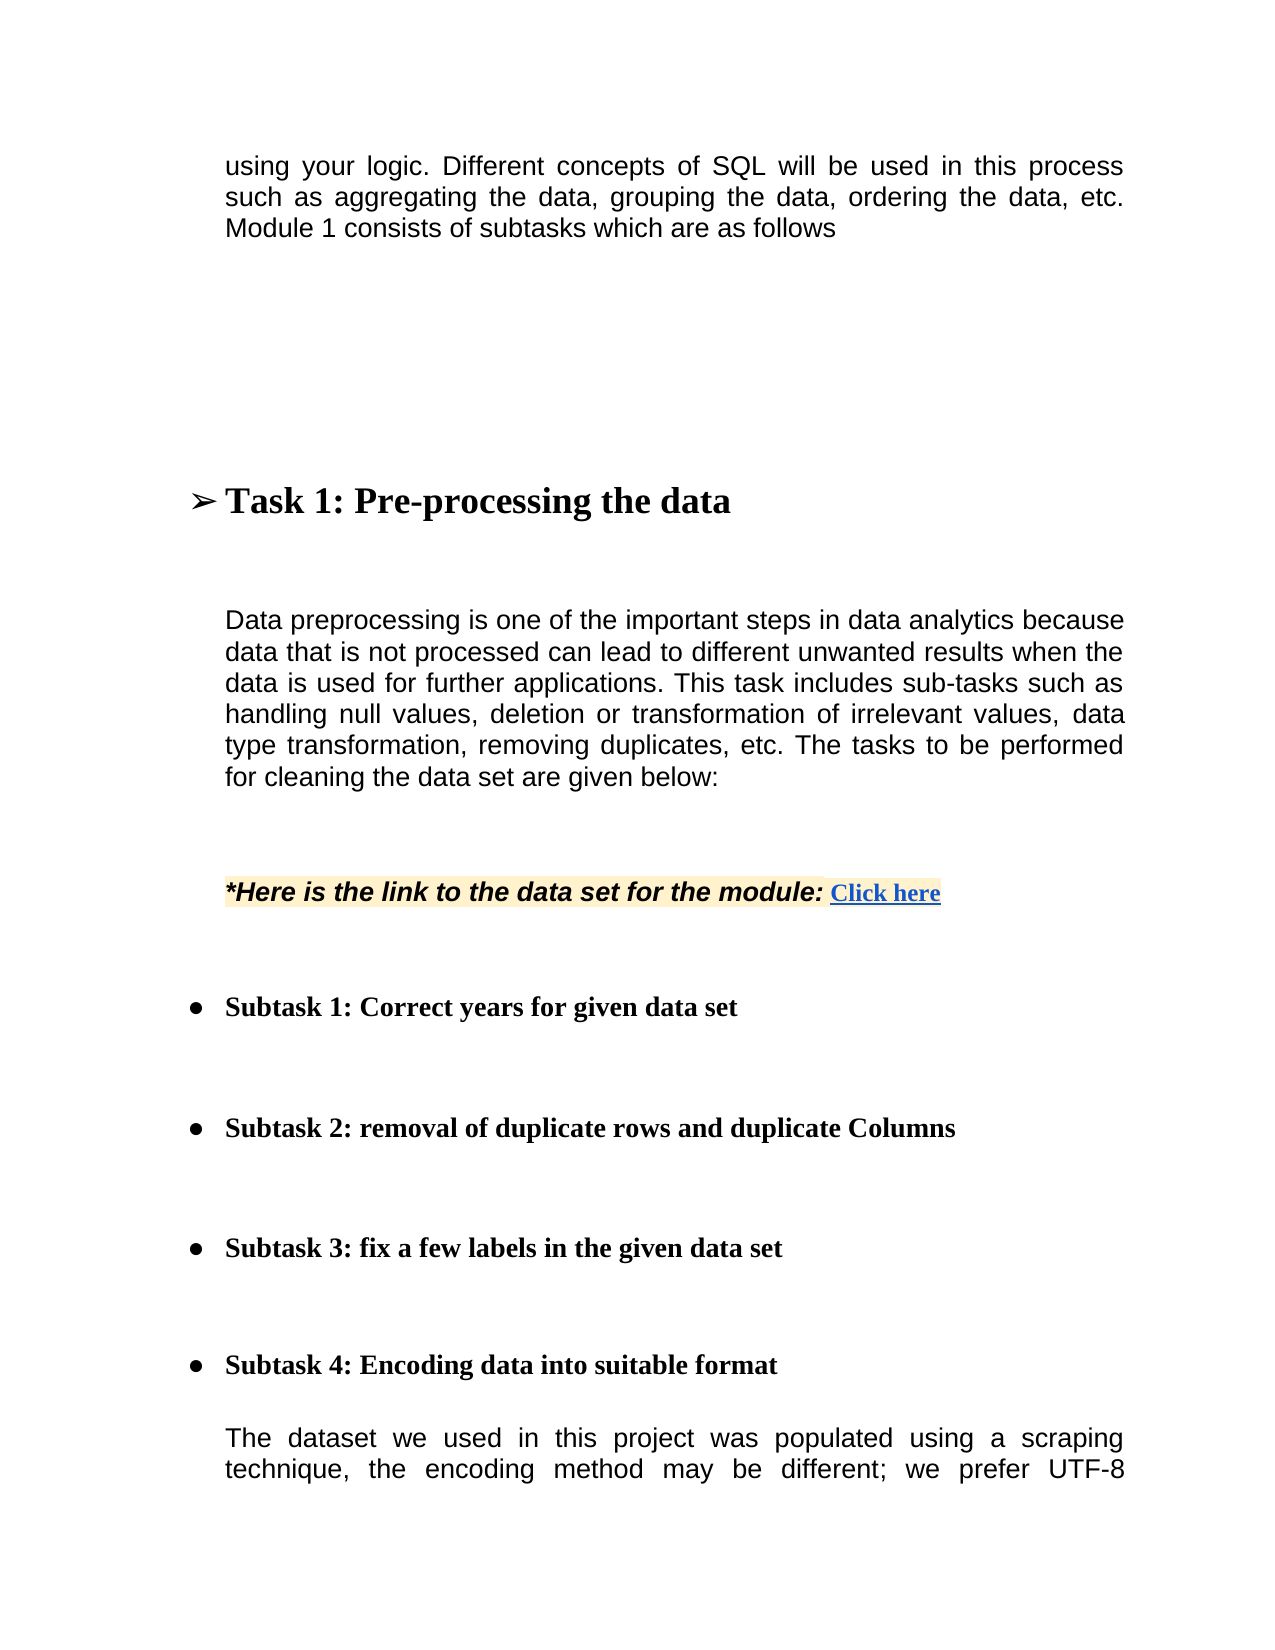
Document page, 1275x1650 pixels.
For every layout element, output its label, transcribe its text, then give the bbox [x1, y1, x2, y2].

subtitle Subtask 2: removal of duplicate rows and duplicate Columns [187, 1112, 1125, 1144]
subtitle Task 1: Pre-processing the data [187, 479, 1125, 522]
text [225, 150, 1125, 244]
text *Here is the link to the data set for the module: Click here [824, 876, 1125, 907]
subtitle Subtask 4: Encoding data into suitable format [187, 1348, 1125, 1381]
text Data preprocessing is one of the important steps in data analytics because data that is not processed can lead to different unwanted results when the data is used for further applications. This task includes sub-tasks such as handling null values, deletion or transformation of irrelevant values, data type transformation, removing duplicates, etc. The tasks to be performed for cleaning the data set are given below: [225, 604, 1125, 792]
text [225, 1422, 1125, 1484]
subtitle Subtask 3: fix a few labels in the given data set [187, 1231, 1125, 1263]
subtitle Subtask 1: Correct years for given data set [187, 990, 1125, 1023]
